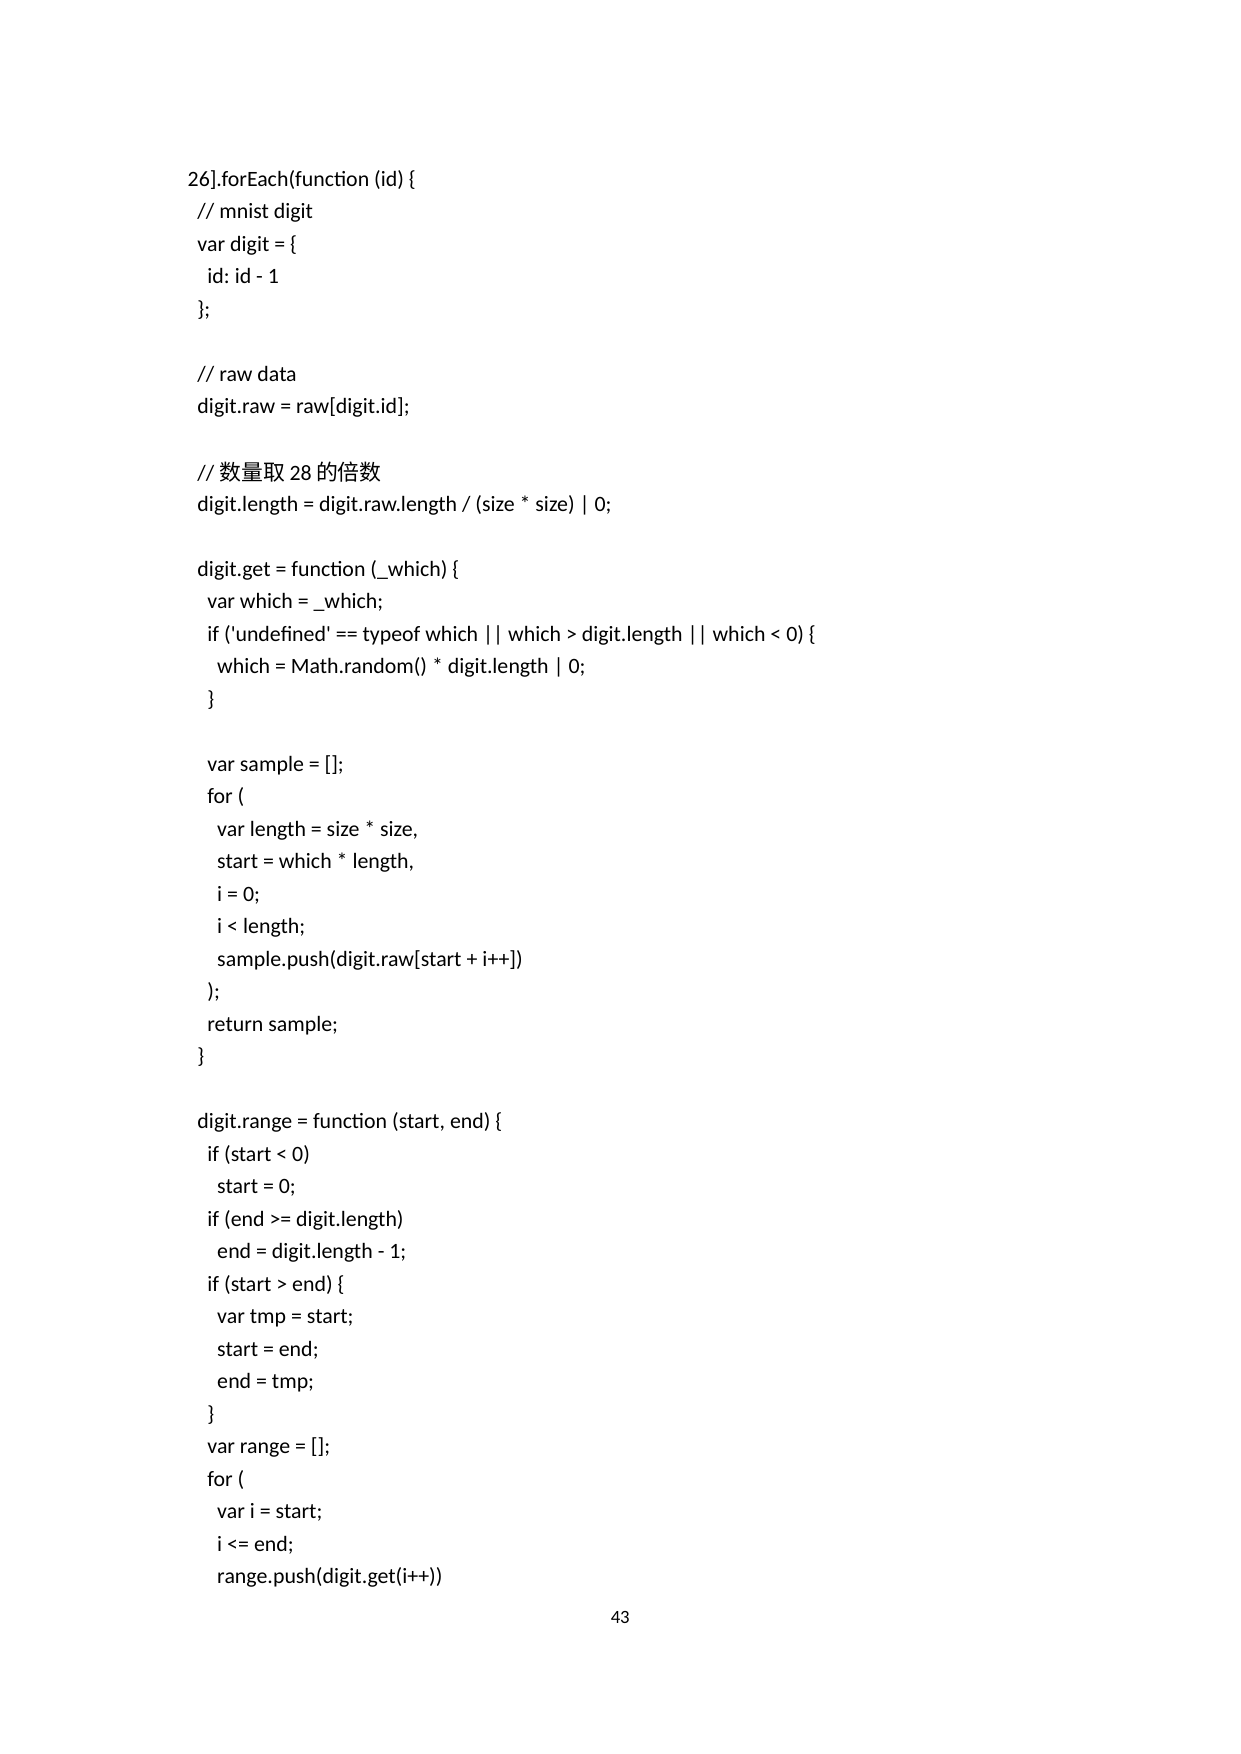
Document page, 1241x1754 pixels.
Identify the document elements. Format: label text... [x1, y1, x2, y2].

text if (start > end) { [187, 1267, 1053, 1299]
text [187, 162, 1053, 194]
text i = 0; [187, 877, 1053, 909]
text if (start < 0) [187, 1137, 1053, 1169]
text if (end >= digit.length) [187, 1202, 1053, 1234]
text digit.length = digit.raw.length / (size * size) | 0; [187, 487, 1053, 519]
text id: id - 1 [187, 259, 1053, 292]
text var tmp = start; [187, 1299, 1053, 1332]
text digit.get = function (_which) { [187, 552, 1053, 584]
text var i = start; [187, 1494, 1053, 1527]
text start = end; [187, 1332, 1053, 1364]
text } [187, 682, 1053, 714]
text sample.push(digit.raw[start + i++]) [187, 942, 1053, 974]
text } [187, 1039, 1053, 1072]
text i <= end; [187, 1527, 1053, 1559]
text start = 0; [187, 1169, 1053, 1202]
text for ( [187, 1462, 1053, 1494]
text end = tmp; [187, 1364, 1053, 1397]
text var which = _which; [187, 584, 1053, 617]
text return sample; [187, 1007, 1053, 1039]
text var range = []; [187, 1429, 1053, 1462]
text ); [187, 974, 1053, 1007]
text end = digit.length - 1; [187, 1234, 1053, 1267]
text var length = size * size, [187, 812, 1053, 844]
text }; [187, 292, 1053, 324]
text } [187, 1397, 1053, 1429]
text if ('undefined' == typeof which || which > digit.length || which < 0) { [187, 617, 1053, 649]
text // 数量取28的倍数 [187, 454, 1053, 487]
text var sample = []; [187, 747, 1053, 779]
text i < length; [187, 909, 1053, 942]
text start = which * length, [187, 844, 1053, 877]
text var digit = { [187, 227, 1053, 259]
text digit.range = function (start, end) { [187, 1104, 1053, 1137]
text digit.raw = raw[digit.id]; [187, 389, 1053, 422]
text range.push(digit.get(i++)) [187, 1559, 1053, 1592]
text // mnist digit [187, 194, 1053, 227]
text for ( [187, 779, 1053, 812]
text // raw data [187, 357, 1053, 389]
text which = Math.random() * digit.length | 0; [187, 649, 1053, 682]
